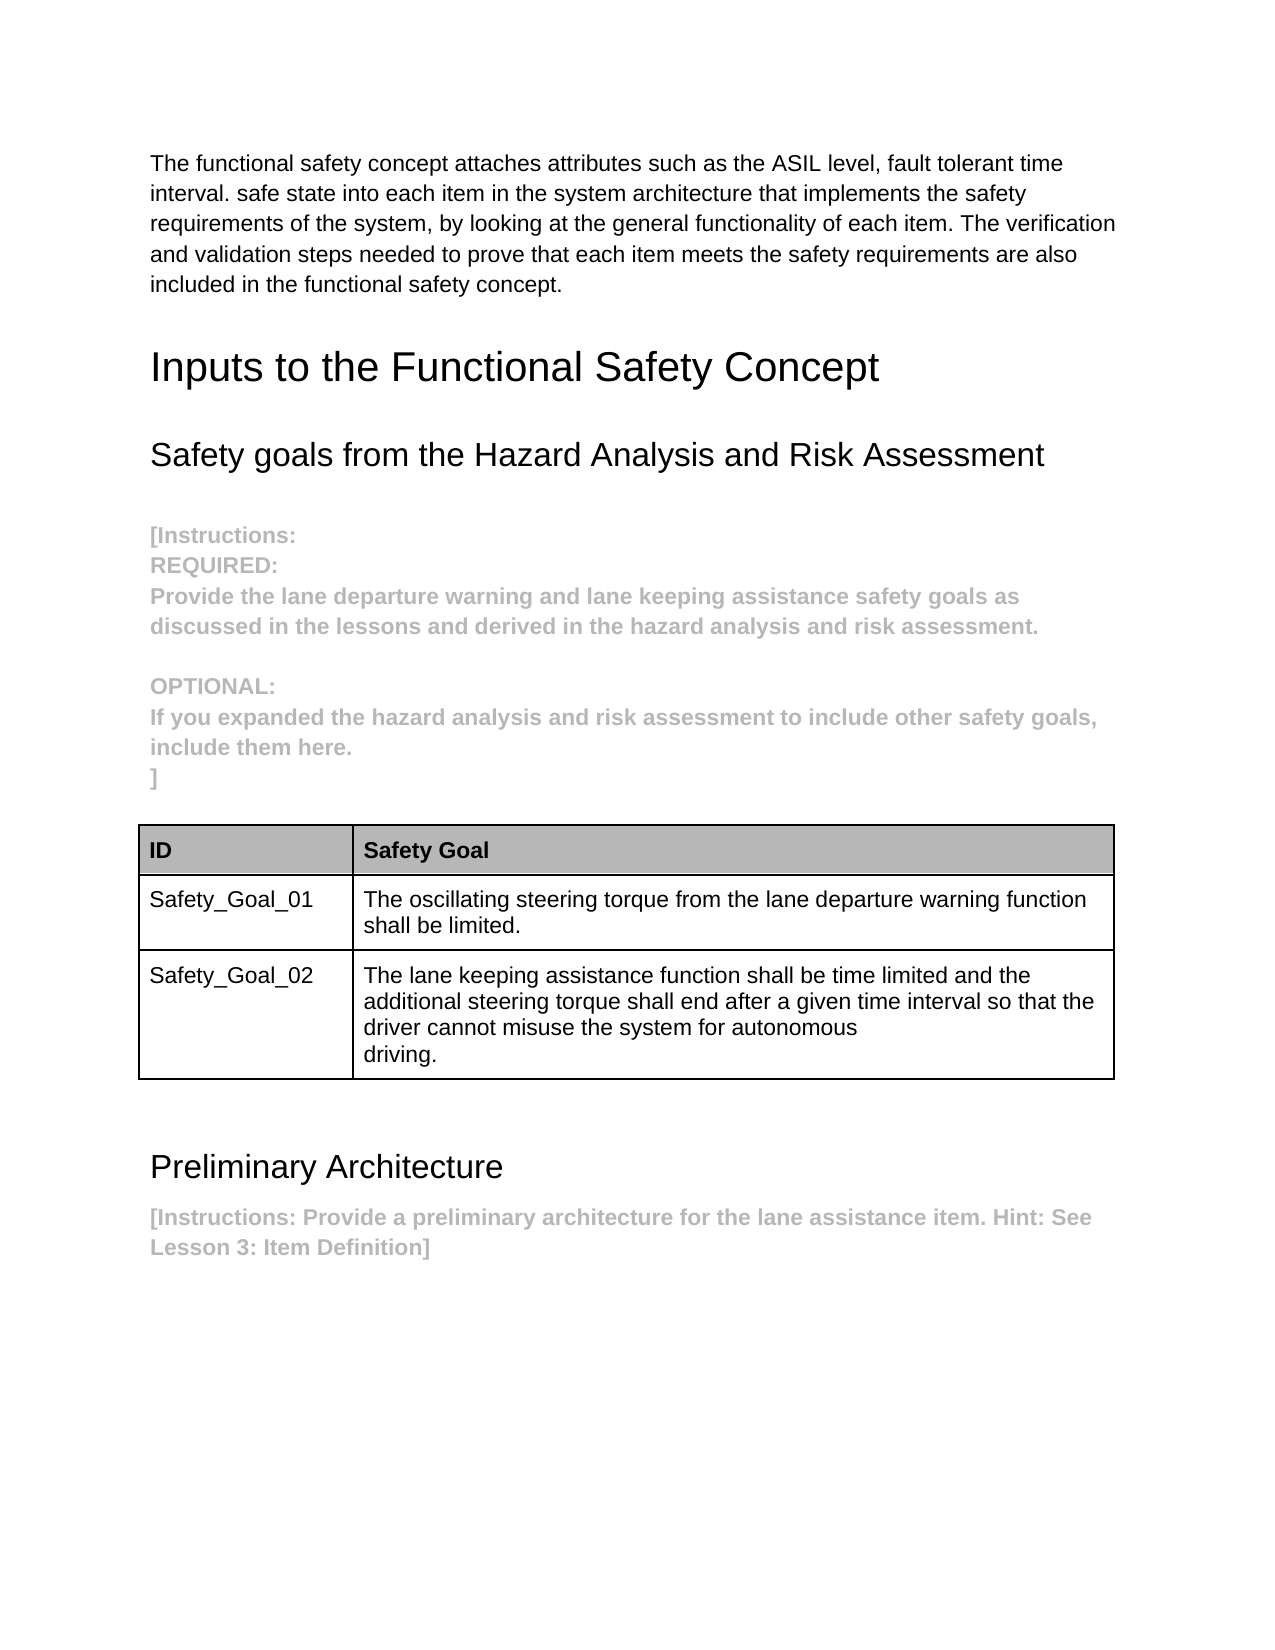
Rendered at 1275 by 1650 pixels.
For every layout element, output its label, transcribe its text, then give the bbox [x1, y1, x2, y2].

text REQUIRED: [150, 552, 1125, 579]
text Provide the lane departure warning and lane keeping assistance safety goals as discussed in the lessons and derived in the hazard analysis and risk assessment. [150, 583, 1125, 639]
table_cell Safety_Goal_02 [140, 951, 352, 1077]
text If you expanded the hazard analysis and risk assessment to include other safety goals, include them here. [150, 703, 1125, 760]
table_cell The oscillating steering torque from the lane departure warning function shall be limited. [354, 876, 1113, 949]
text OPTIONAL: [150, 673, 1125, 699]
text ] [150, 764, 1125, 790]
table_cell Safety_Goal_01 [140, 876, 352, 949]
subtitle Preliminary Architecture [150, 1147, 1125, 1186]
table_header ID [140, 826, 352, 873]
text [Instructions: Provide a preliminary architecture for the lane assistance item. Hint: See Lesson 3: Item Definition] [150, 1204, 1125, 1261]
text The functional safety concept attaches attributes such as the ASIL level, fault tolerant time interval. safe state into each item in the system architecture that implements the safety requirements of the system, by looking at the general functionality of each item. The verification and validation steps needed to prove that each item meets the safety requirements are also included in the functional safety concept. [150, 150, 1125, 297]
table_header Safety Goal [354, 826, 1113, 873]
table_cell The lane keeping assistance function shall be time limited and the additional steering torque shall end after a given time interval so that the driver cannot misuse the system for autonomous driving. [354, 951, 1113, 1077]
subtitle Inputs to the Functional Safety Concept [150, 343, 1125, 391]
subtitle Safety goals from the Hazard Analysis and Risk Assessment [150, 435, 1125, 474]
text [Instructions: [150, 522, 1125, 548]
